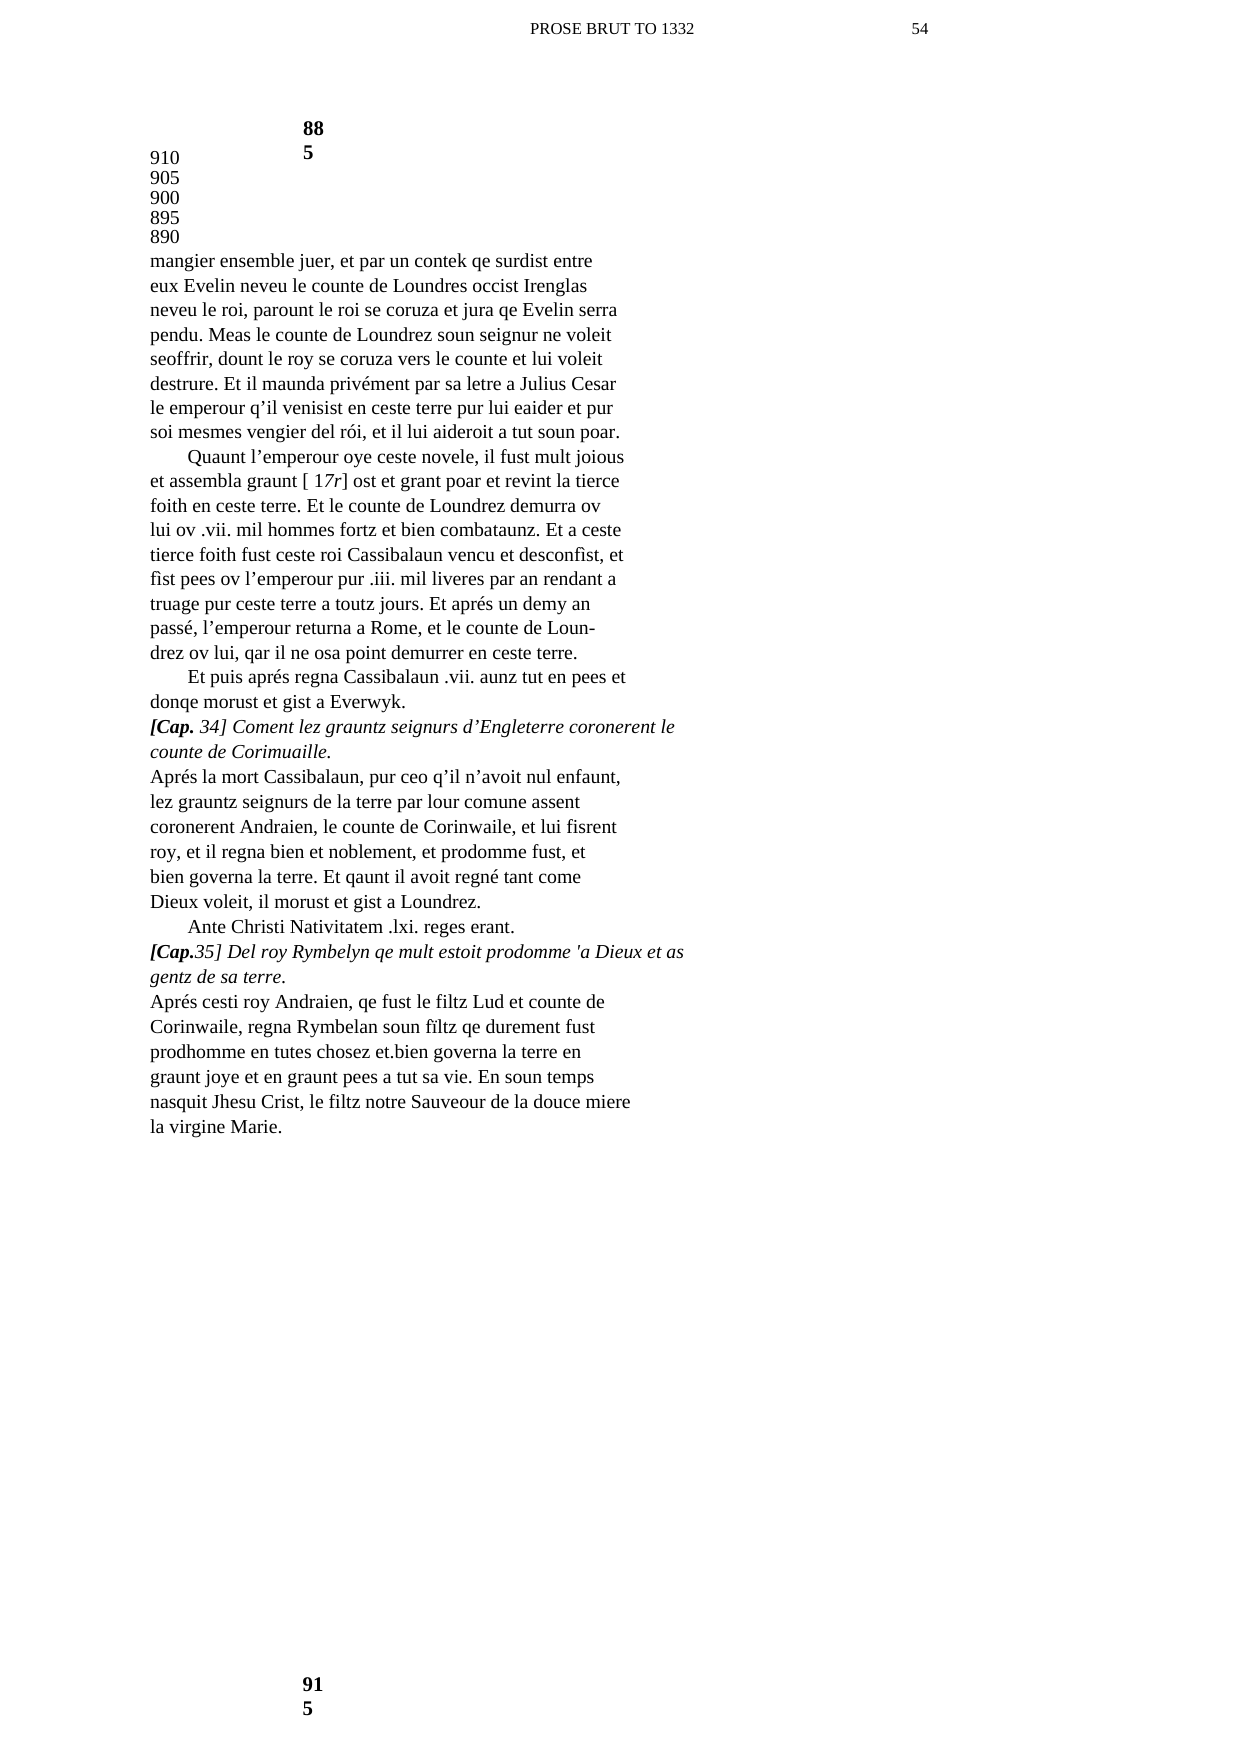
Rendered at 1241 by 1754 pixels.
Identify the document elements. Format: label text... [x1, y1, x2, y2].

text 900 [150, 188, 1090, 208]
text 905 [150, 169, 1090, 188]
text [Cap.35] Del roy Rymbelyn qe mult estoit prodomme 'a Dieux et as gentz de sa terre. [150, 938, 1090, 988]
text mangier ensemble juer, et par un contek qe surdist entre eux Evelin neveu le counte de Loundres occist Irenglas neveu le roi, parount le roi se coruza et jura qe Evelin serra pendu. Meas le counte de Loundrez soun seignur ne voleit seoffrir, dount le roy se coruza vers le counte et lui voleit destrure. Et il maunda privément par sa letre a Julius Cesar le emperour q’il venisist en ceste terre pur lui eaider et pur soi mesmes vengier del rói, et il lui aideroit a tut soun poar. [150, 248, 1090, 444]
text Ante Christi Nativitatem .lxi. reges erant. [150, 913, 1090, 938]
text Quaunt l’emperour oye ceste novele, il fust mult joious et assembla graunt [ 17r] ost et grant poar et revint la tierce foith en ceste terre. Et le counte de Loundrez demurra ov lui ov .vii. mil hommes fortz et bien combataunz. Et a ceste tierce foith fust ceste roi Cassibalaun vencu et desconfìst, et fìst pees ov l’emperour pur .iii. mil liveres par an rendant a truage pur ceste terre a toutz jours. Et aprés un demy an passé, l’emperour returna a Rome, et le counte de Loun- drez ov lui, qar il ne osa point demurrer en ceste terre. [150, 444, 1090, 664]
text 895 [150, 208, 1090, 228]
text Aprés la mort Cassibalaun, pur ceo q’il n’avoit nul enfaunt, lez grauntz seignurs de la terre par lour comune assent coronerent Andraien, le counte de Corinwaile, et lui fisrent roy, et il regna bien et noblement, et prodomme fust, et bien governa la terre. Et qaunt il avoit regné tant come Dieux voleit, il morust et gist a Loundrez. [150, 763, 1090, 913]
text 890 [150, 228, 1090, 248]
text [Cap. 34] Coment lez grauntz seignurs d’Engleterre coronerent le counte de Corimuaille. [150, 713, 1090, 763]
text Aprés cesti roy Andraien, qe fust le filtz Lud et counte de Corinwaile, regna Rymbelan soun fïltz qe durement fust prodhomme en tutes chosez et.bien governa la terre en graunt joye et en graunt pees a tut sa vie. En soun temps nasquit Jhesu Crist, le filtz notre Sauveour de la douce miere la virgine Marie. [150, 988, 1090, 1138]
text Et puis aprés regna Cassibalaun .vii. aunz tut en pees et donqe morust et gist a Everwyk. [150, 664, 1090, 713]
text 910 [150, 149, 1090, 169]
